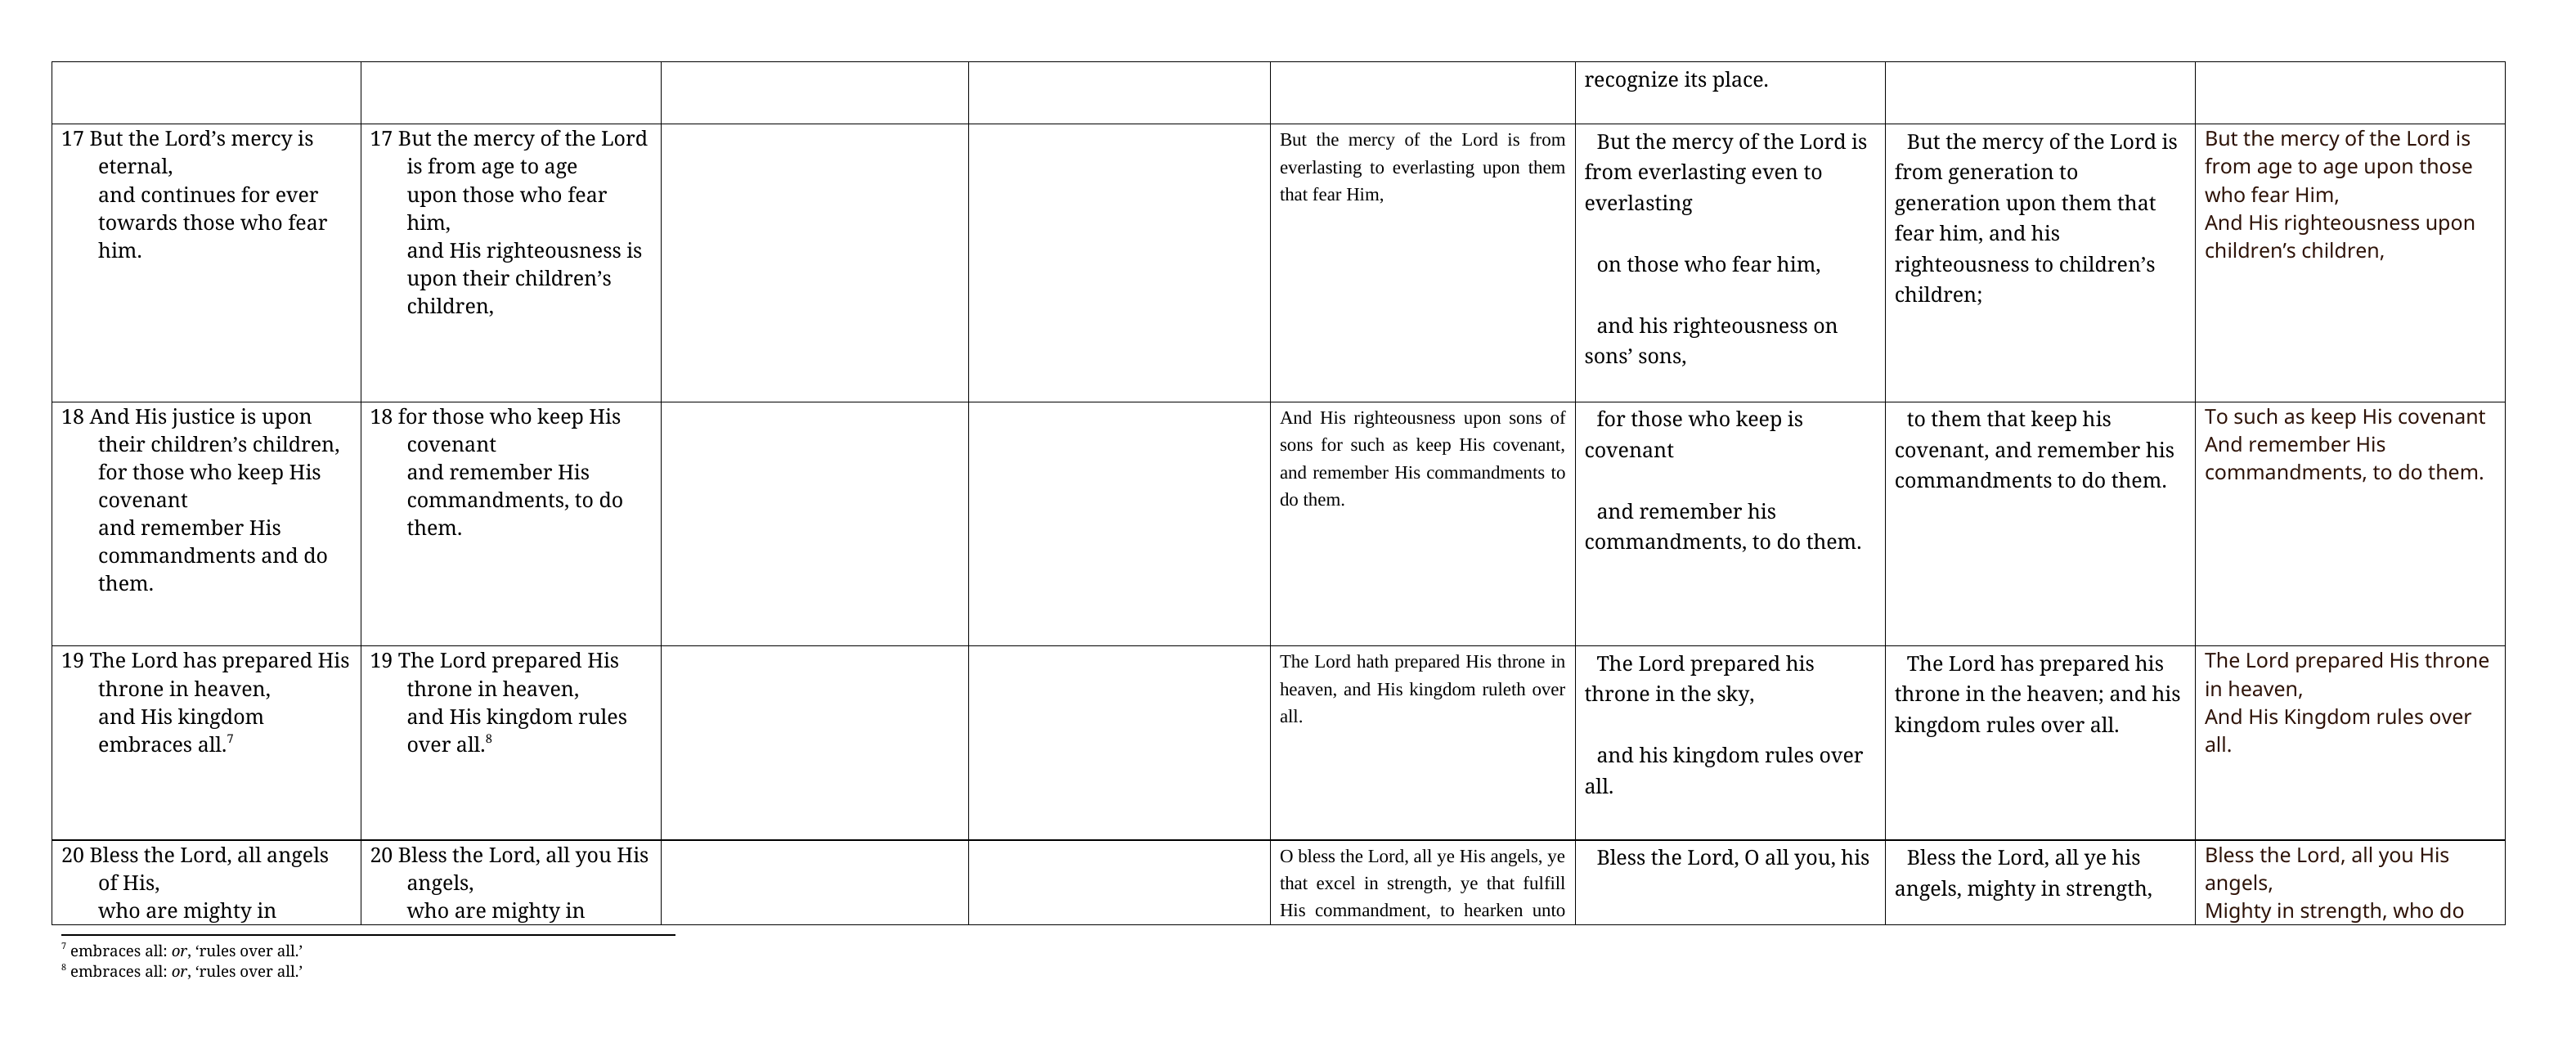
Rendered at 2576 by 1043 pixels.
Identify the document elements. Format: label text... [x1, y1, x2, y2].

table_cell for those who keep is covenant and remember his commandments, to do them. [1576, 402, 1885, 645]
table_cell [969, 124, 1270, 402]
table_cell But the mercy of the Lord is from generation to generation upon them that fear him, and his righteousness to children’s children; [1886, 124, 2195, 402]
table_cell The Lord hath prepared His throne in heaven, and His kingdom ruleth over all. [1271, 646, 1575, 839]
table_cell to them that keep his covenant, and remember his commandments to do them. [1886, 402, 2195, 645]
table_cell [969, 62, 1270, 124]
table_cell [969, 402, 1270, 645]
table_cell Bless the Lord, all you His angels, Mighty in strength, who do His word, So as to hear the voice of His words. [2273, 841, 2505, 924]
table_cell 19 The Lord has prepared His throne in heaven, and His kingdom embraces all. [52, 646, 361, 839]
table_cell 18 for those who keep His covenant and remember His commandments, to do them. [361, 402, 661, 645]
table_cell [1886, 841, 2195, 924]
table_cell And His righteousness upon sons of sons for such as keep His covenant, and remember His commandments to do them. [1271, 402, 1575, 645]
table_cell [1576, 62, 1885, 124]
table_cell 17 But the mercy of the Lord is from age to age upon those who fear him, and His righteousness is upon their children’s children, [361, 124, 661, 402]
table_cell [662, 124, 968, 402]
table_cell [662, 62, 968, 124]
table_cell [1576, 841, 1885, 924]
table_cell [969, 841, 1270, 924]
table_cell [361, 62, 661, 124]
table_cell The Lord prepared his throne in the sky, and his kingdom rules over all. [1576, 646, 1885, 839]
table_cell But the mercy of the Lord is from everlasting even to everlasting on those who fear him, and his righteousness on sons’ sons, [1576, 124, 1885, 402]
table_cell But the mercy of the Lord is from age to age upon those who fear Him, And His righteousness upon children’s children, [2196, 124, 2505, 402]
table_cell 18 And His justice is upon their children’s children, for those who keep His covenant and remember His commandments and do them. [52, 402, 361, 645]
table_cell [662, 402, 968, 645]
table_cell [2196, 62, 2505, 124]
table_cell The Lord prepared His throne in heaven, And His Kingdom rules over all. [2196, 646, 2505, 839]
table_cell To such as keep His covenant And remember His commandments, to do them. [2196, 402, 2505, 645]
table_cell The Lord has prepared his throne in the heaven; and his kingdom rules over all. [1886, 646, 2195, 839]
table_cell 17 But the Lord’s mercy is eternal, and continues for ever towards those who fear him. [52, 124, 361, 402]
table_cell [361, 841, 661, 924]
table_cell [662, 841, 968, 924]
table_cell [662, 646, 968, 839]
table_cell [1886, 62, 2195, 124]
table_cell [1271, 841, 1575, 924]
table_cell [969, 646, 1270, 839]
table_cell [52, 62, 361, 124]
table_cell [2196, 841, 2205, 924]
table_cell 19 The Lord prepared His throne in heaven, and His kingdom rules over all. [361, 646, 661, 839]
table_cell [1271, 62, 1575, 124]
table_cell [52, 841, 361, 924]
table_cell But the mercy of the Lord is from everlasting to everlasting upon them that fear Him, [1271, 124, 1575, 402]
